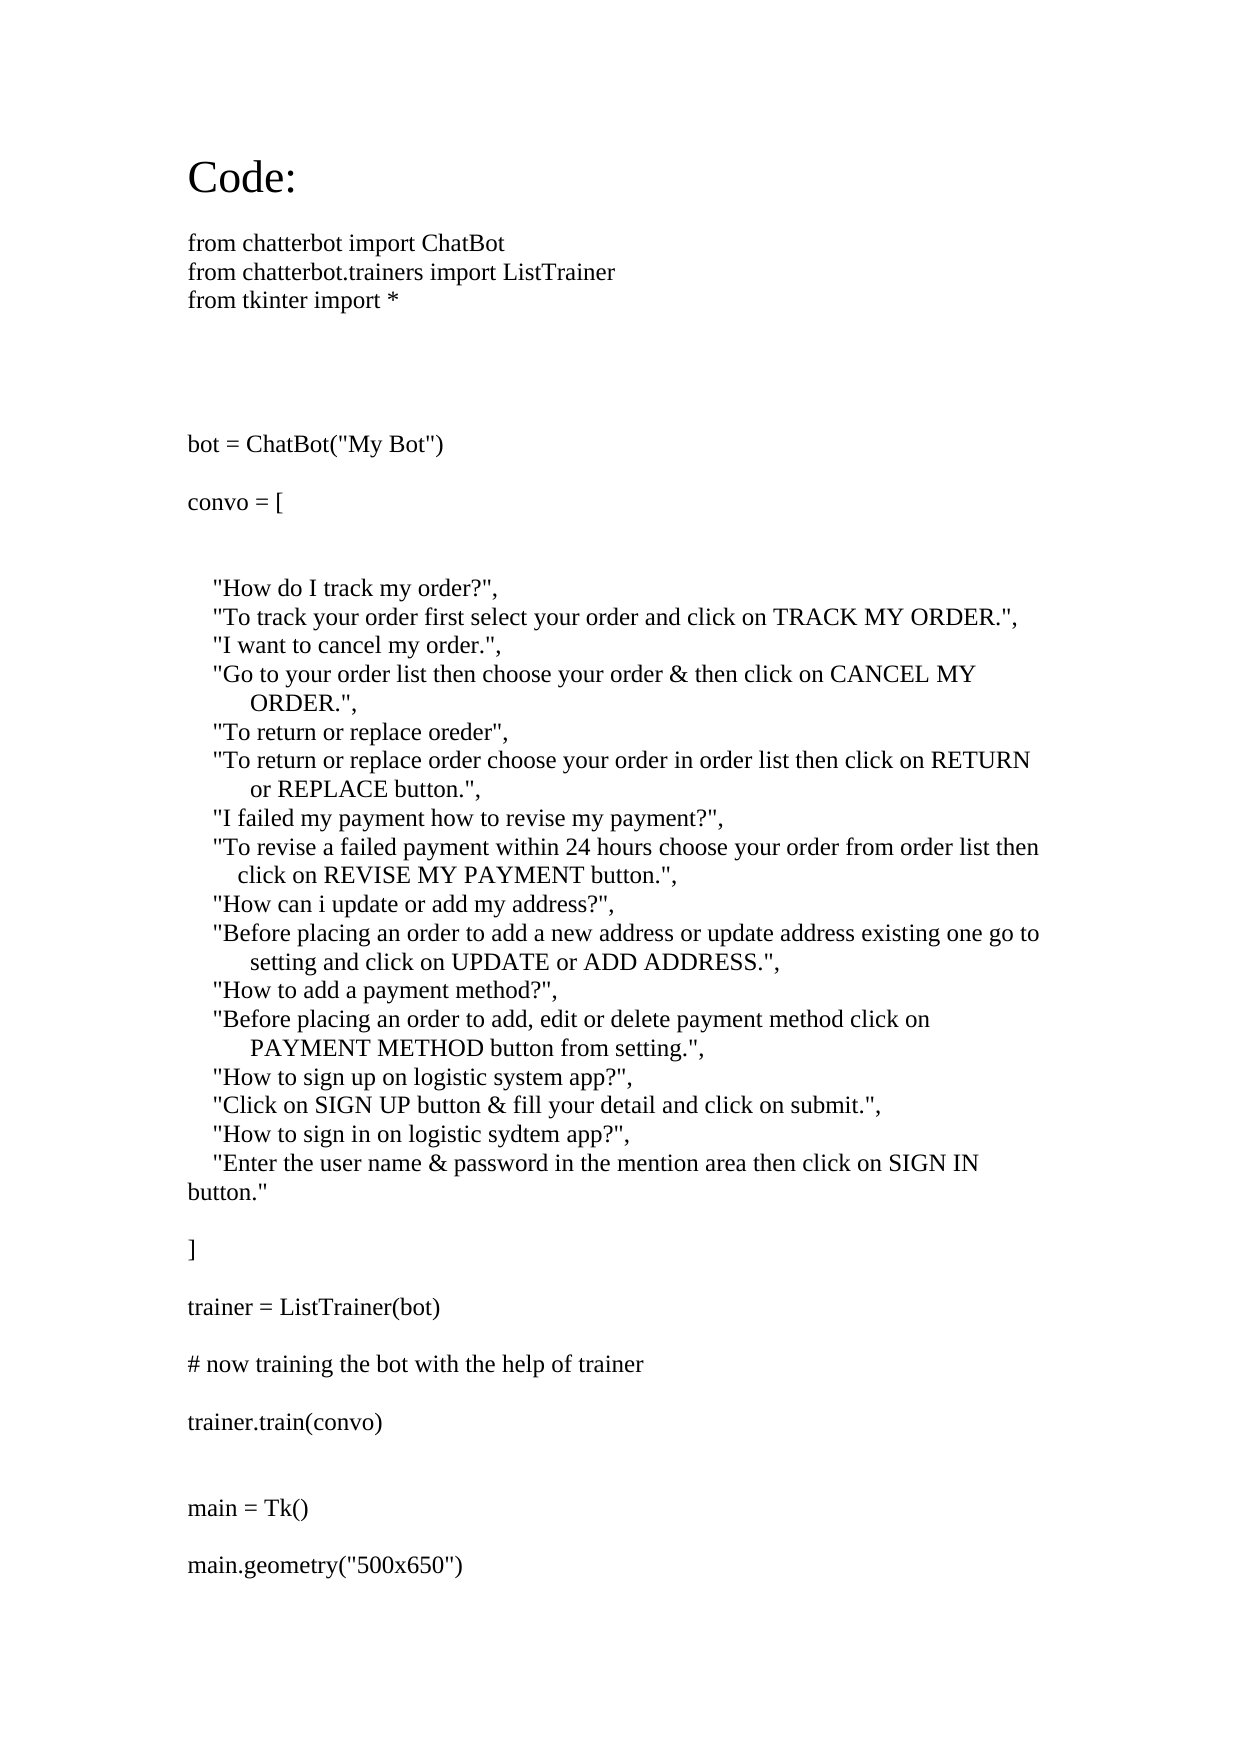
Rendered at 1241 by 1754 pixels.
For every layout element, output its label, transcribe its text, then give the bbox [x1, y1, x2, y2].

text "To revise a failed payment within 24 hours choose your order from order list then click on REVISE MY PAYMENT button.", [187, 832, 1053, 889]
text "I failed my payment how to revise my payment?", [187, 803, 1053, 832]
text "I want to cancel my order.", [187, 631, 1053, 659]
text from chatterbot import ChatBot [187, 228, 1053, 257]
text "Click on SIGN UP button & fill your detail and click on submit.", [187, 1091, 1053, 1119]
text "How to sign in on logistic sydtem app?", [187, 1119, 1053, 1148]
text convo = [ [187, 487, 1053, 516]
text "Enter the user name & password in the mention area then click on SIGN IN button." [187, 1148, 1053, 1206]
text "Go to your order list then choose your order & then click on CANCEL MY ORDER.", [187, 659, 1053, 717]
text main.geometry("500x650") [187, 1551, 1053, 1579]
text "To track your order first select your order and click on TRACK MY ORDER.", [187, 602, 1053, 631]
text "Before placing an order to add a new address or update address existing one go to setting and click on UPDATE or ADD ADDRESS.", [187, 918, 1053, 976]
text "To return or replace oreder", [187, 717, 1053, 746]
text "Before placing an order to add, edit or delete payment method click on PAYMENT METHOD button from setting.", [187, 1004, 1053, 1062]
text from chatterbot.trainers import ListTrainer [187, 257, 1053, 286]
text from tkinter import * [187, 286, 1053, 314]
text trainer = ListTrainer(bot) [187, 1292, 1053, 1321]
text "How to add a payment method?", [187, 976, 1053, 1004]
text "To return or replace order choose your order in order list then click on RETURN or REPLACE button.", [187, 746, 1053, 803]
text main = Tk() [187, 1493, 1053, 1522]
text # now training the bot with the help of trainer [187, 1349, 1053, 1378]
text "How to sign up on logistic system app?", [187, 1062, 1053, 1091]
text "How can i update or add my address?", [187, 889, 1053, 918]
text ] [187, 1234, 1053, 1263]
text trainer.train(convo) [187, 1407, 1053, 1436]
text Code: [187, 150, 1053, 203]
text bot = ChatBot("My Bot") [187, 429, 1053, 458]
text "How do I track my order?", [187, 573, 1053, 602]
